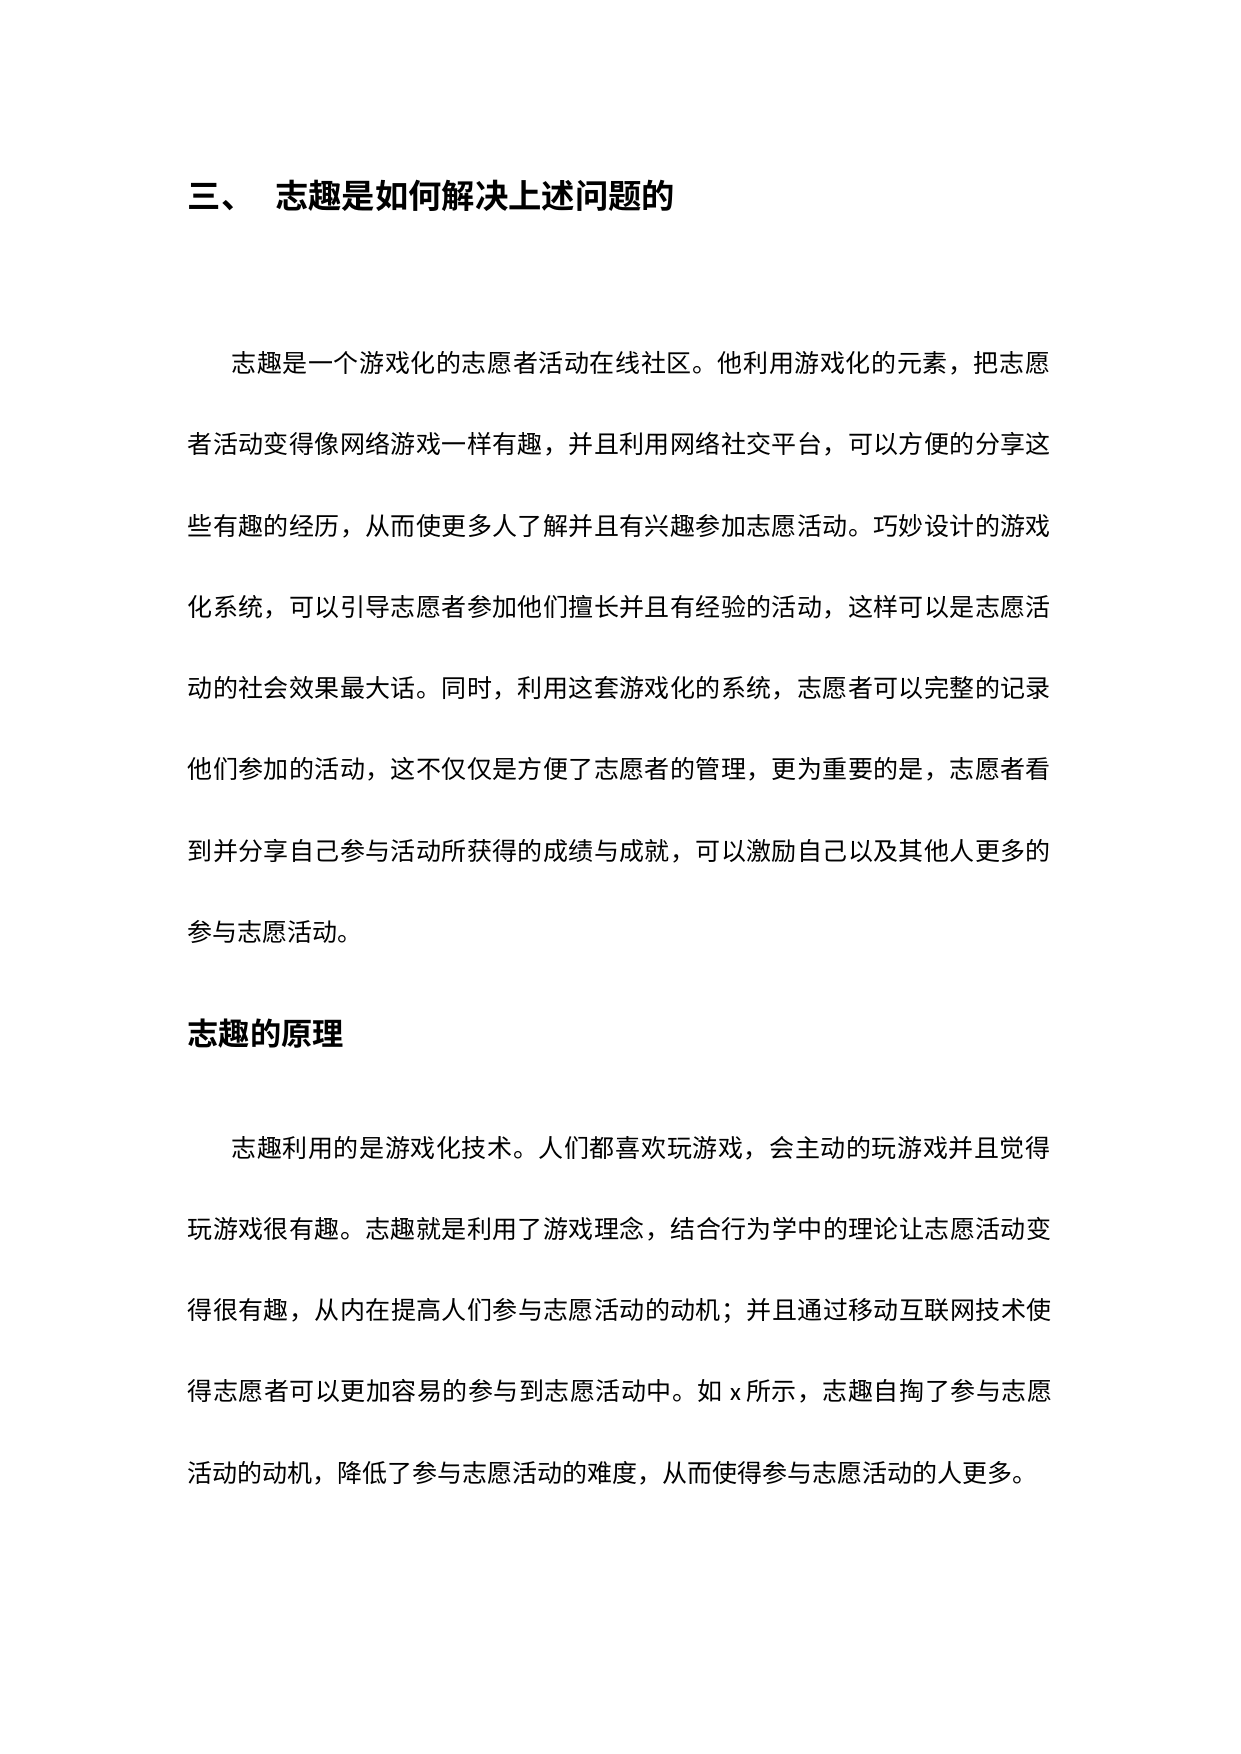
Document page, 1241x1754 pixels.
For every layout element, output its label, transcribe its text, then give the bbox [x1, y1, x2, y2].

subtitle 志趣的原理 [187, 999, 1053, 1064]
text 志趣利用的是游戏化技术。人们都喜欢玩游戏，会主动的玩游戏并且觉得玩游戏很有趣。志趣就是利用了游戏理念，结合行为学中的理论让志愿活动变得很有趣，从内在提高人们参与志愿活动的动机；并且通过移动互联网技术使得志愿者可以更加容易的参与到志愿活动中。如x所示，志趣自掏了参与志愿活动的动机，降低了参与志愿活动的难度，从而使得参与志愿活动的人更多。 [187, 1114, 1053, 1504]
subtitle 志趣是如何解决上述问题的 [187, 162, 1053, 227]
text 志趣是一个游戏化的志愿者活动在线社区。他利用游戏化的元素，把志愿者活动变得像网络游戏一样有趣，并且利用网络社交平台，可以方便的分享这些有趣的经历，从而使更多人了解并且有兴趣参加志愿活动。巧妙设计的游戏化系统，可以引导志愿者参加他们擅长并且有经验的活动，这样可以是志愿活动的社会效果最大话。同时，利用这套游戏化的系统，志愿者可以完整的记录他们参加的活动，这不仅仅是方便了志愿者的管理，更为重要的是，志愿者看到并分享自己参与活动所获得的成绩与成就，可以激励自己以及其他人更多的参与志愿活动。 [187, 329, 1053, 963]
